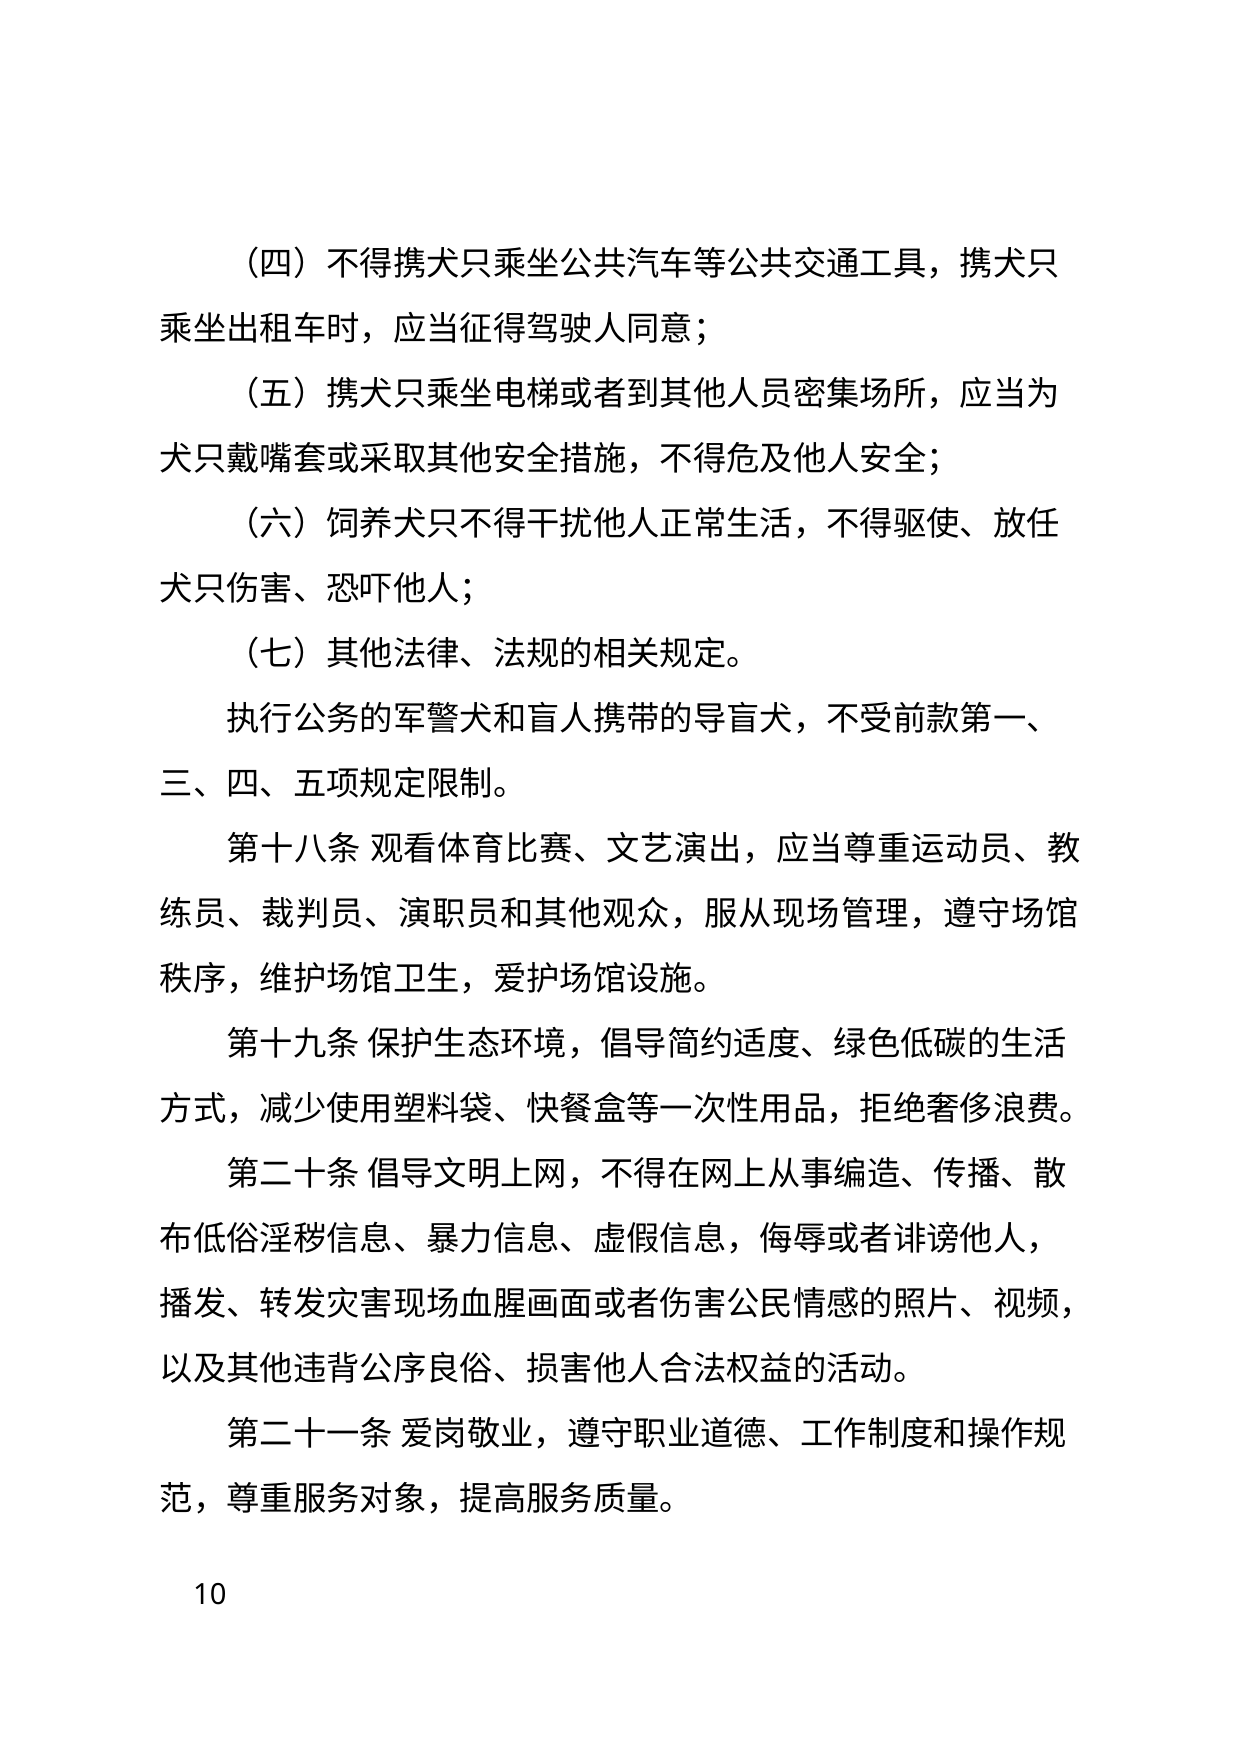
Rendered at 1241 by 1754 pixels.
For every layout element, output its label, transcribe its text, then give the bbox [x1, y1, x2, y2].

text 第二十条 倡导文明上网，不得在网上从事编造、传播、散布低俗淫秽信息、暴力信息、虚假信息，侮辱或者诽谤他人，播发、转发灾害现场血腥画面或者伤害公民情感的照片、视频，以及其他违背公序良俗、损害他人合法权益的活动。 [159, 1138, 1081, 1398]
text （六）饲养犬只不得干扰他人正常生活，不得驱使、放任犬只伤害、恐吓他人； [159, 488, 1081, 618]
text 执行公务的军警犬和盲人携带的导盲犬，不受前款第一、三、四、五项规定限制。 [159, 683, 1081, 813]
text 第十八条 观看体育比赛、文艺演出，应当尊重运动员、教练员、裁判员、演职员和其他观众，服从现场管理，遵守场馆秩序，维护场馆卫生，爱护场馆设施。 [159, 813, 1081, 1008]
text 第十九条 保护生态环境，倡导简约适度、绿色低碳的生活方式，减少使用塑料袋、快餐盒等一次性用品，拒绝奢侈浪费。 [159, 1008, 1081, 1138]
text （四）不得携犬只乘坐公共汽车等公共交通工具，携犬只乘坐出租车时，应当征得驾驶人同意； [159, 228, 1081, 358]
text （五）携犬只乘坐电梯或者到其他人员密集场所，应当为犬只戴嘴套或采取其他安全措施，不得危及他人安全； [159, 358, 1081, 488]
text （七）其他法律、法规的相关规定。 [159, 618, 1081, 683]
text 第二十一条 爱岗敬业，遵守职业道德、工作制度和操作规范，尊重服务对象，提高服务质量。 [159, 1398, 1081, 1528]
